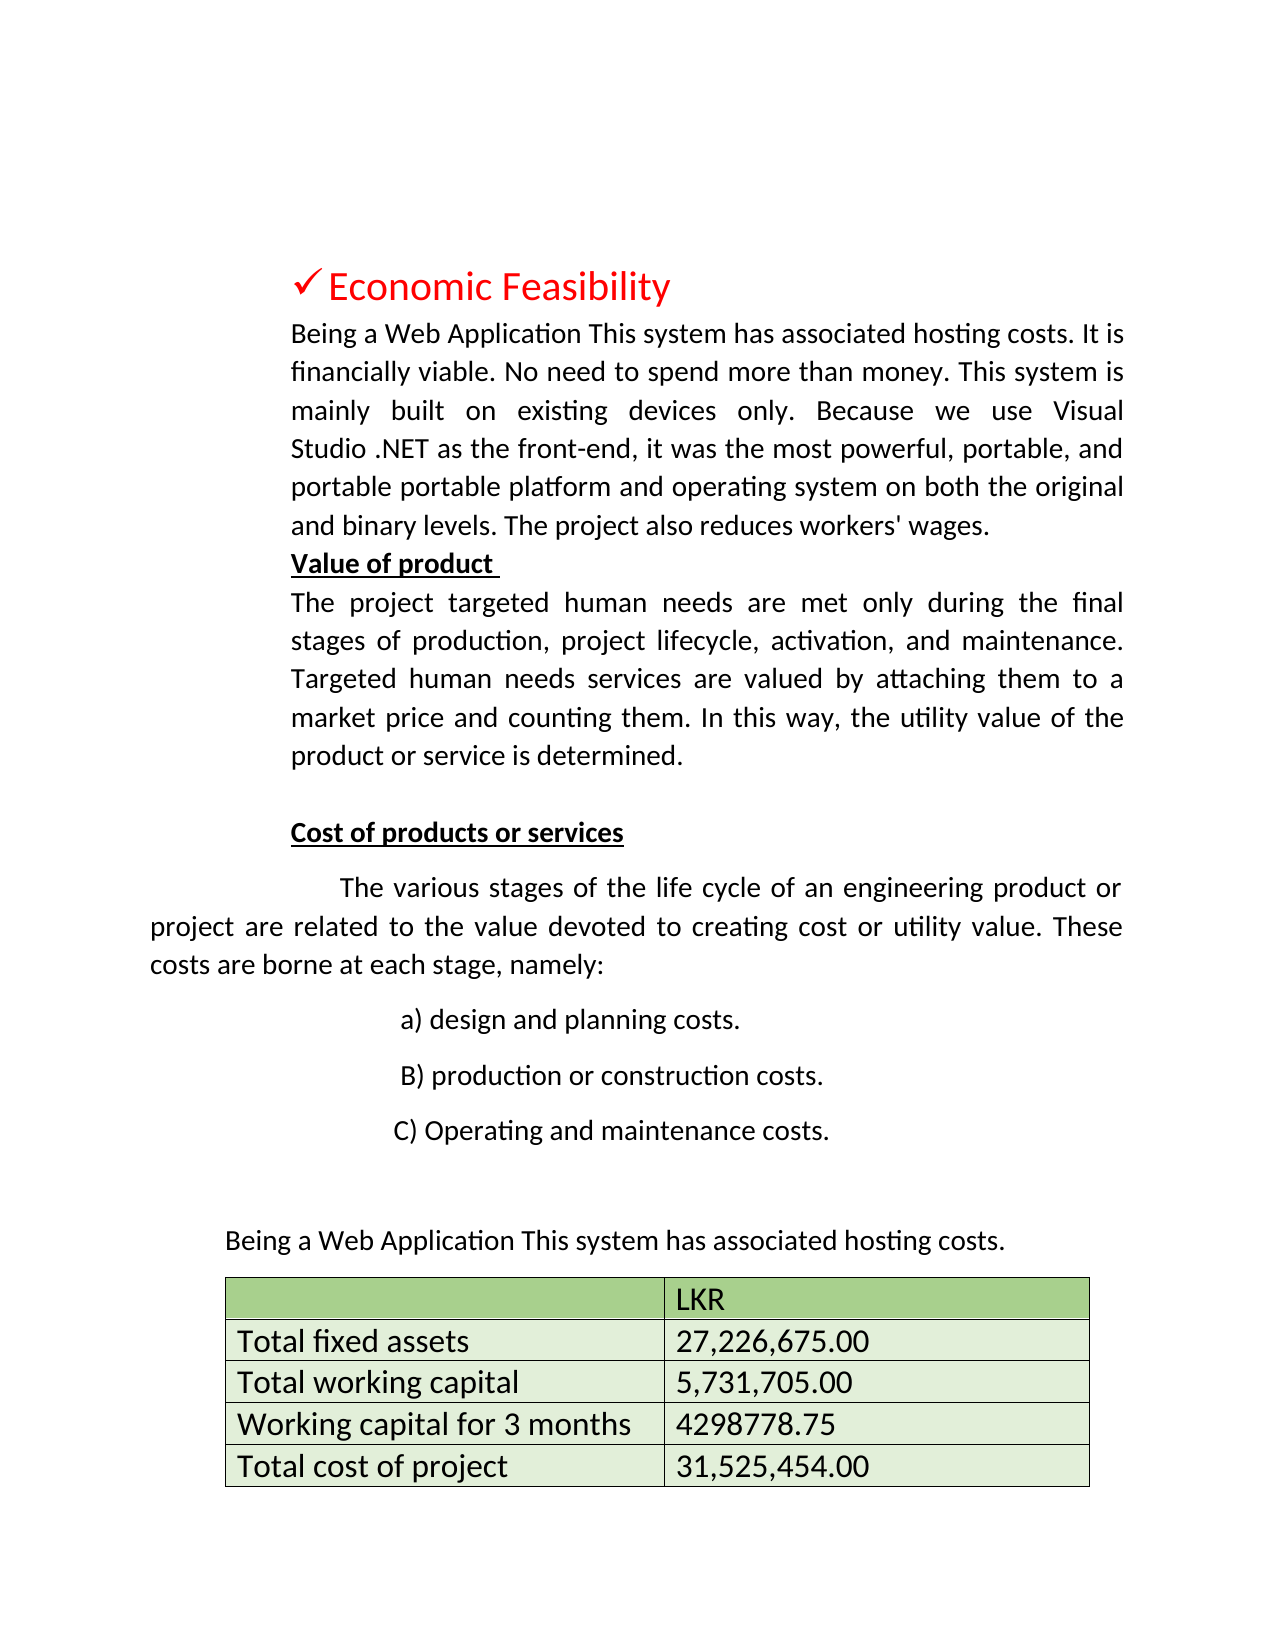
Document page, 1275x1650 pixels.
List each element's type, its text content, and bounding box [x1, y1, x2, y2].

list Economic Feasibility [291, 260, 1125, 311]
list The project targeted human needs are met only during the final stages of production, project lifecycle, activation, and maintenance. Targeted human needs services are valued by attaching them to a market price and counting them. In this way, the utility value of the product or service is determined. [291, 584, 1125, 773]
table_cell 4298778.75 [665, 1403, 1089, 1444]
table_cell 5,731,705.00 [665, 1361, 1089, 1402]
list Being a Web Application This system has associated hosting costs. [225, 1222, 1125, 1257]
list Value of product [291, 545, 1125, 581]
list Being a Web Application This system has associated hosting costs. It is financially viable. No need to spend more than money. This system is mainly built on existing devices only. Because we use Visual Studio .NET as the front-end, it was the most powerful, portable, and portable portable platform and operating system on both the original and binary levels. The project also reduces workers' wages. [291, 315, 1125, 542]
text B) production or construction costs. [150, 1057, 1125, 1092]
text a) design and planning costs. [150, 1001, 1125, 1037]
text The various stages of the life cycle of an engineering product or project are related to the value devoted to creating cost or utility value. These costs are borne at each stage, namely: [150, 869, 1125, 982]
table_cell Total fixed assets [226, 1320, 664, 1360]
text C) Operating and maintenance costs. [150, 1112, 1125, 1147]
list Cost of products or services [291, 814, 1125, 850]
table_header [226, 1278, 664, 1318]
table_cell Working capital for 3 months [226, 1403, 664, 1444]
table_cell Total cost of project [226, 1445, 664, 1486]
table_cell 27,226,675.00 [665, 1320, 1089, 1360]
table_cell Total working capital [226, 1361, 664, 1402]
table_cell 31,525,454.00 [665, 1445, 1089, 1486]
table_header LKR [665, 1278, 1089, 1318]
